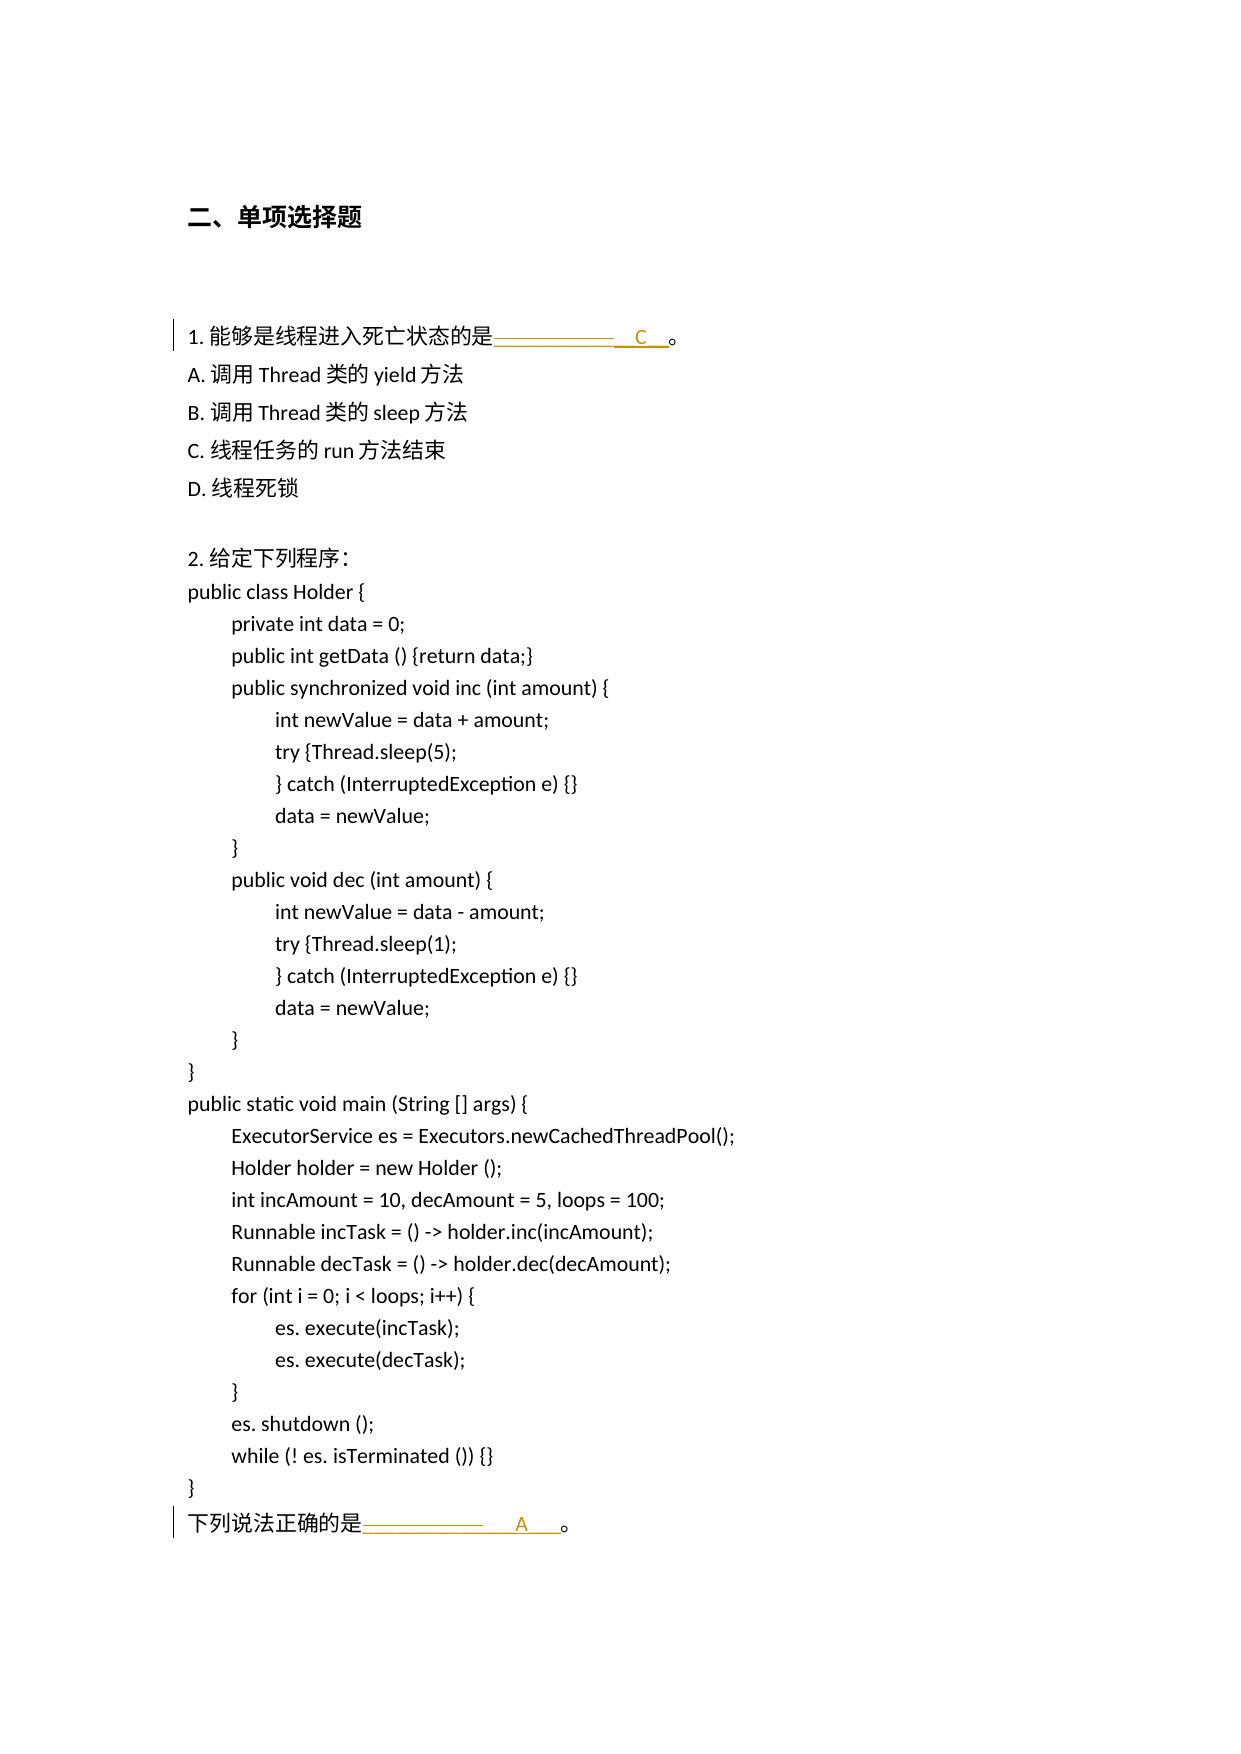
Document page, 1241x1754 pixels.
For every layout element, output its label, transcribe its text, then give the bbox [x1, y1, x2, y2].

text C. 线程任务的run方法结束 [187, 433, 1053, 464]
subtitle 二、单项选择题 [187, 197, 1053, 234]
text try {Thread.sleep(5); [187, 738, 1053, 765]
text } [187, 1058, 1053, 1085]
text private int data = 0; [187, 611, 1053, 637]
text 2. 给定下列程序： [187, 541, 1053, 572]
text int incAmount = 10, decAmount = 5, loops = 100; [187, 1186, 1053, 1213]
text B. 调用Thread类的sleep方法 [187, 395, 1053, 427]
text ExecutorService es = Executors.newCachedThreadPool(); [187, 1122, 1053, 1149]
text int newValue = data + amount; [187, 706, 1053, 733]
text A. 调用Thread类的yield方法 [187, 357, 1053, 389]
text Runnable decTask = () -> holder.dec(decAmount); [187, 1250, 1053, 1277]
text es. execute(incTask); [187, 1314, 1053, 1341]
text try {Thread.sleep(1); [187, 930, 1053, 957]
text for (int i = 0; i < loops; i++) { [187, 1282, 1053, 1309]
text 下列说法正确的是。 [187, 1506, 1053, 1538]
text Holder holder = new Holder (); [187, 1154, 1053, 1181]
text data = newValue; [187, 994, 1053, 1021]
text es. execute(decTask); [187, 1346, 1053, 1373]
text 1. 能够是线程进入死亡状态的是。 [187, 319, 1053, 351]
text } [187, 1378, 1053, 1405]
text int newValue = data - amount; [187, 898, 1053, 925]
text while (! es. isTerminated ()) {} [187, 1442, 1053, 1469]
text es. shutdown (); [187, 1410, 1053, 1437]
text public static void main (String [] args) { [187, 1090, 1053, 1117]
text public class Holder { [187, 578, 1053, 605]
text D. 线程死锁 [187, 471, 1053, 502]
text } [187, 1026, 1053, 1053]
text } catch (InterruptedException e) {} [187, 770, 1053, 797]
text } [187, 1474, 1053, 1501]
text } catch (InterruptedException e) {} [187, 962, 1053, 989]
text Runnable incTask = () -> holder.inc(incAmount); [187, 1218, 1053, 1245]
text } [187, 834, 1053, 861]
text public synchronized void inc (int amount) { [187, 674, 1053, 701]
text public void dec (int amount) { [187, 866, 1053, 893]
text data = newValue; [187, 802, 1053, 829]
text public int getData () {return data;} [187, 642, 1053, 669]
